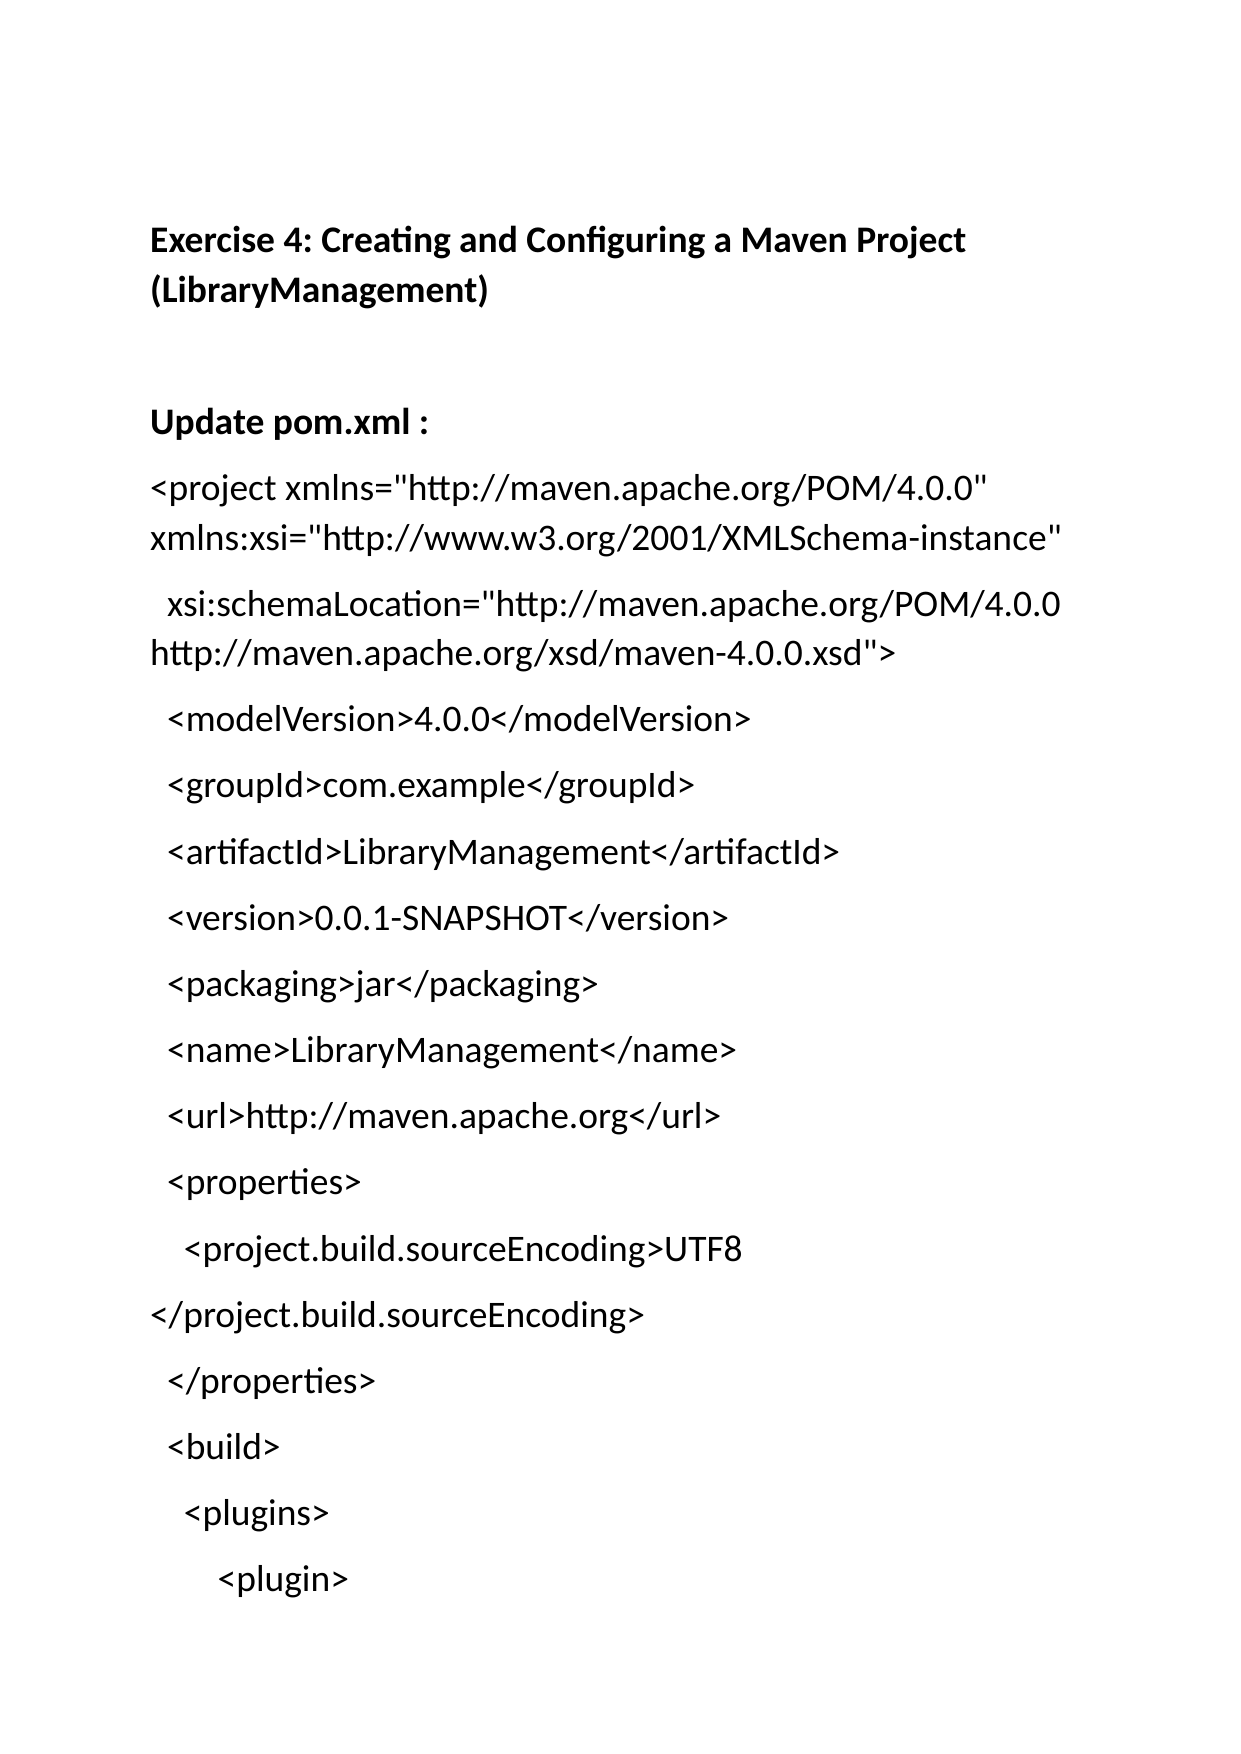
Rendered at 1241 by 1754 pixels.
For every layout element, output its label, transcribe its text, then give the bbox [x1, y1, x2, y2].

text <project xmlns="http://maven.apache.org/POM/4.0.0" xmlns:xsi="http://www.w3.org/2001/XMLSchema-instance" [150, 464, 1090, 559]
text Update pom.xml : [150, 398, 1090, 444]
text <artifactId>LibraryManagement</artifactId> [150, 828, 1090, 873]
text xsi:schemaLocation="http://maven.apache.org/POM/4.0.0 http://maven.apache.org/xsd/maven-4.0.0.xsd"> [150, 580, 1090, 675]
text <modelVersion>4.0.0</modelVersion> [150, 695, 1090, 741]
text Exercise 4: Creating and Configuring a Maven Project (LibraryManagement) [150, 216, 1090, 311]
text <properties> [150, 1158, 1090, 1204]
text <packaging>jar</packaging> [150, 960, 1090, 1006]
text </properties> [150, 1357, 1090, 1403]
text <build> [150, 1423, 1090, 1469]
text <name>LibraryManagement</name> [150, 1026, 1090, 1072]
text <groupId>com.example</groupId> [150, 761, 1090, 807]
text <plugins> [150, 1489, 1090, 1535]
text <project.build.sourceEncoding>UTF8 [150, 1224, 1090, 1270]
text </project.build.sourceEncoding> [150, 1291, 1090, 1336]
text <plugin> [150, 1555, 1090, 1601]
text <url>http://maven.apache.org</url> [150, 1092, 1090, 1138]
text <version>0.0.1-SNAPSHOT</version> [150, 894, 1090, 939]
